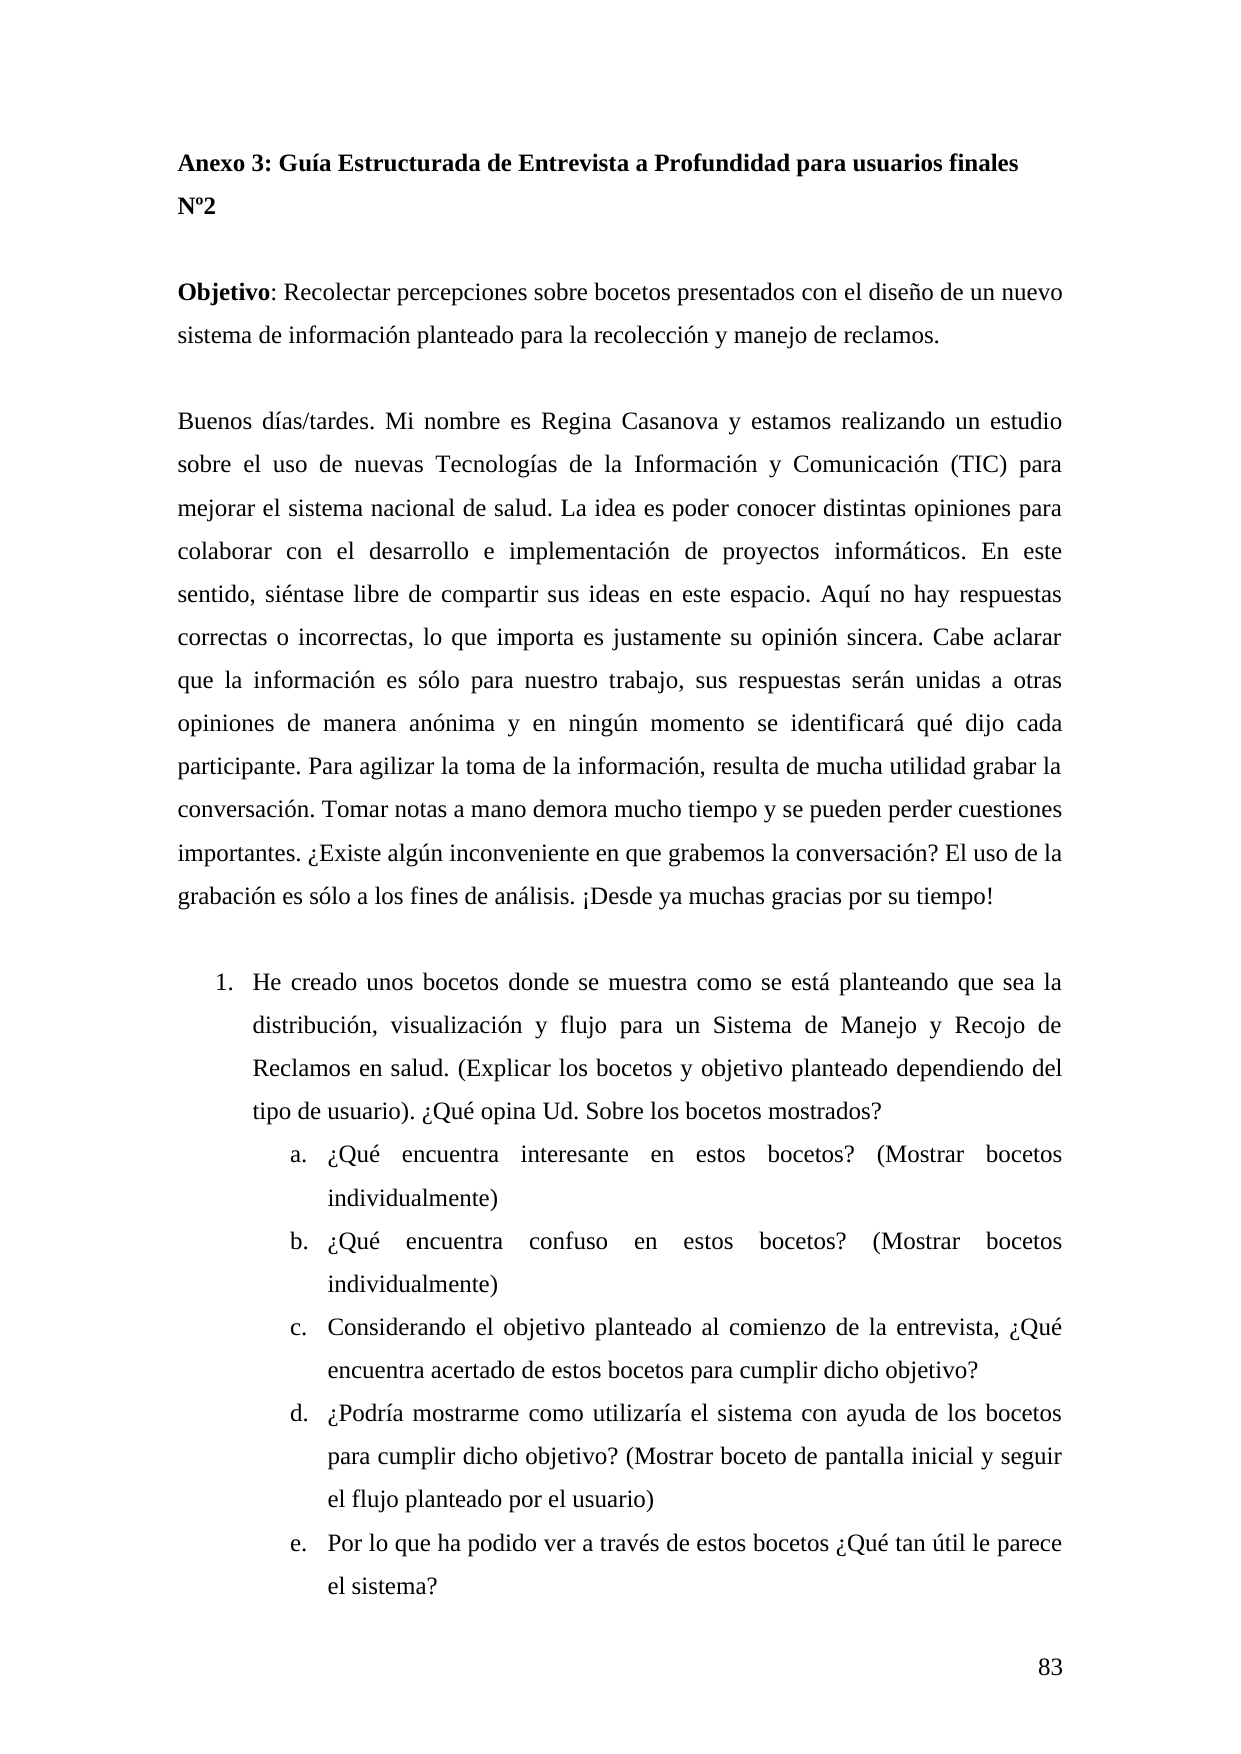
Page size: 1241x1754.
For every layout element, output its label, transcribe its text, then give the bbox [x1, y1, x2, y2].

text Buenos días/tardes. Mi nombre es Regina Casanova y estamos realizando un estudio sobre el uso de nuevas Tecnologías de la Información y Comunicación (TIC) para mejorar el sistema nacional de salud. La idea es poder conocer distintas opiniones para colaborar con el desarrollo e implementación de proyectos informáticos. En este sentido, siéntase libre de compartir sus ideas en este espacio. Aquí no hay respuestas correctas o incorrectas, lo que importa es justamente su opinión sincera. Cabe aclarar que la información es sólo para nuestro trabajo, sus respuestas serán unidas a otras opiniones de manera anónima y en ningún momento se identificará qué dijo cada participante. Para agilizar la toma de la información, resulta de mucha utilidad grabar la conversación. Tomar notas a mano demora mucho tiempo y se pueden perder cuestiones importantes. ¿Existe algún inconveniente en que grabemos la conversación? El uso de la grabación es sólo a los fines de análisis. ¡Desde ya muchas gracias por su tiempo! [177, 406, 1063, 909]
list ¿Qué encuentra confuso en estos bocetos? (Mostrar bocetos individualmente) [290, 1226, 1063, 1298]
list ¿Podría mostrarme como utilizaría el sistema con ayuda de los bocetos para cumplir dicho objetivo? (Mostrar boceto de pantalla inicial y seguir el flujo planteado por el usuario) [290, 1398, 1063, 1513]
subtitle Anexo 3: Guía Estructurada de Entrevista a Profundidad para usuarios finales Nº2 [177, 148, 1063, 219]
list He creado unos bocetos donde se muestra como se está planteando que sea la distribución, visualización y flujo para un Sistema de Manejo y Recojo de Reclamos en salud. (Explicar los bocetos y objetivo planteado dependiendo del tipo de usuario). ¿Qué opina Ud. Sobre los bocetos mostrados? [215, 967, 1063, 1125]
text Objetivo: Recolectar percepciones sobre bocetos presentados con el diseño de un nuevo sistema de información planteado para la recolección y manejo de reclamos. [177, 277, 1063, 349]
list ¿Qué encuentra interesante en estos bocetos? (Mostrar bocetos individualmente) [290, 1139, 1063, 1211]
list Considerando el objetivo planteado al comienzo de la entrevista, ¿Qué encuentra acertado de estos bocetos para cumplir dicho objetivo? [290, 1312, 1063, 1384]
list Por lo que ha podido ver a través de estos bocetos ¿Qué tan útil le parece el sistema? [290, 1528, 1063, 1599]
